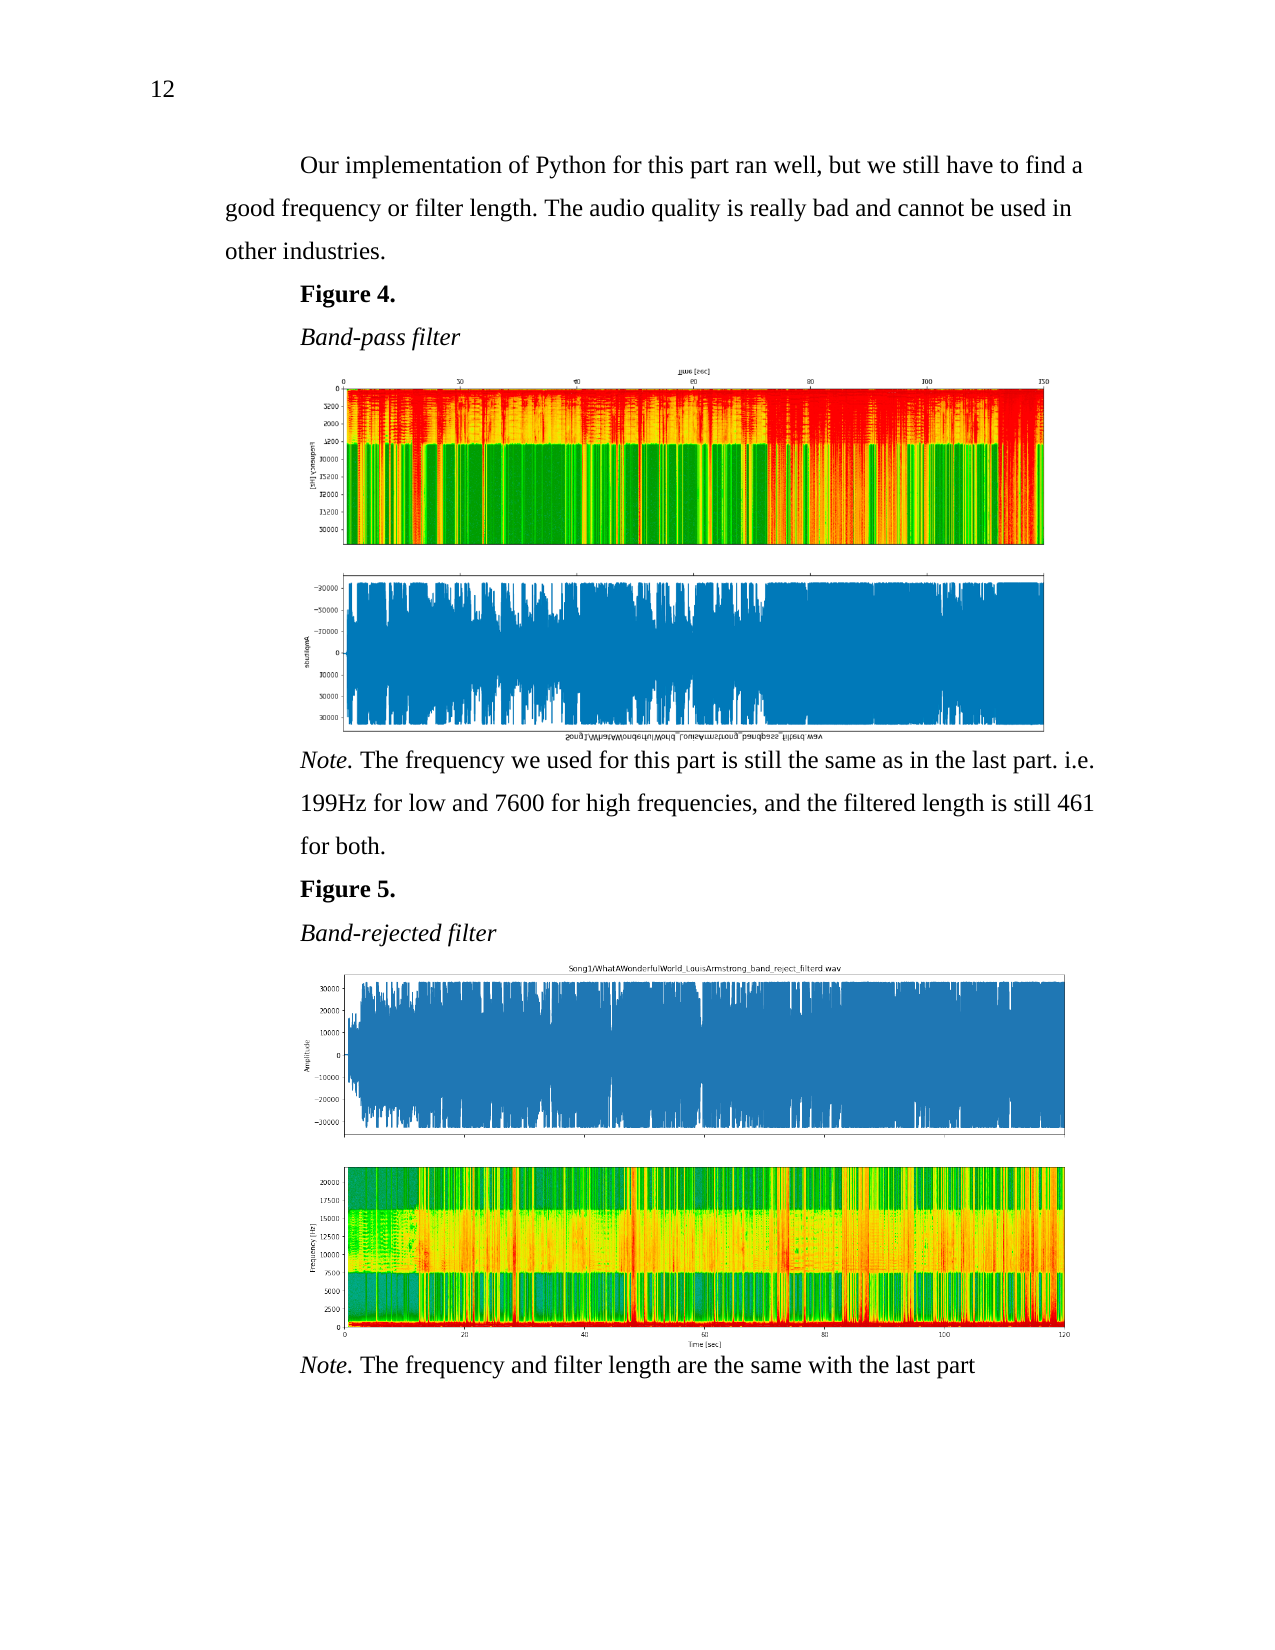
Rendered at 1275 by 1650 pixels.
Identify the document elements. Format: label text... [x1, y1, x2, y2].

picture [300, 960, 1075, 1351]
text Figure 5. [300, 874, 1125, 903]
text Band-rejected filter [300, 918, 1125, 946]
picture [300, 365, 1054, 745]
text Note. The frequency and filter length are the same with the last part [300, 1350, 1125, 1379]
text Note. The frequency we used for this part is still the same as in the last part. i.e. 199Hz for low and 7600 for high frequencies, and the filtered length is still 461 for both. [300, 745, 1125, 860]
text Band-pass filter [225, 322, 1125, 351]
text Figure 4. [225, 279, 1125, 308]
text Our implementation of Python for this part ran well, but we still have to find a good frequency or filter length. The audio quality is really bad and cannot be used in other industries. [225, 150, 1125, 265]
